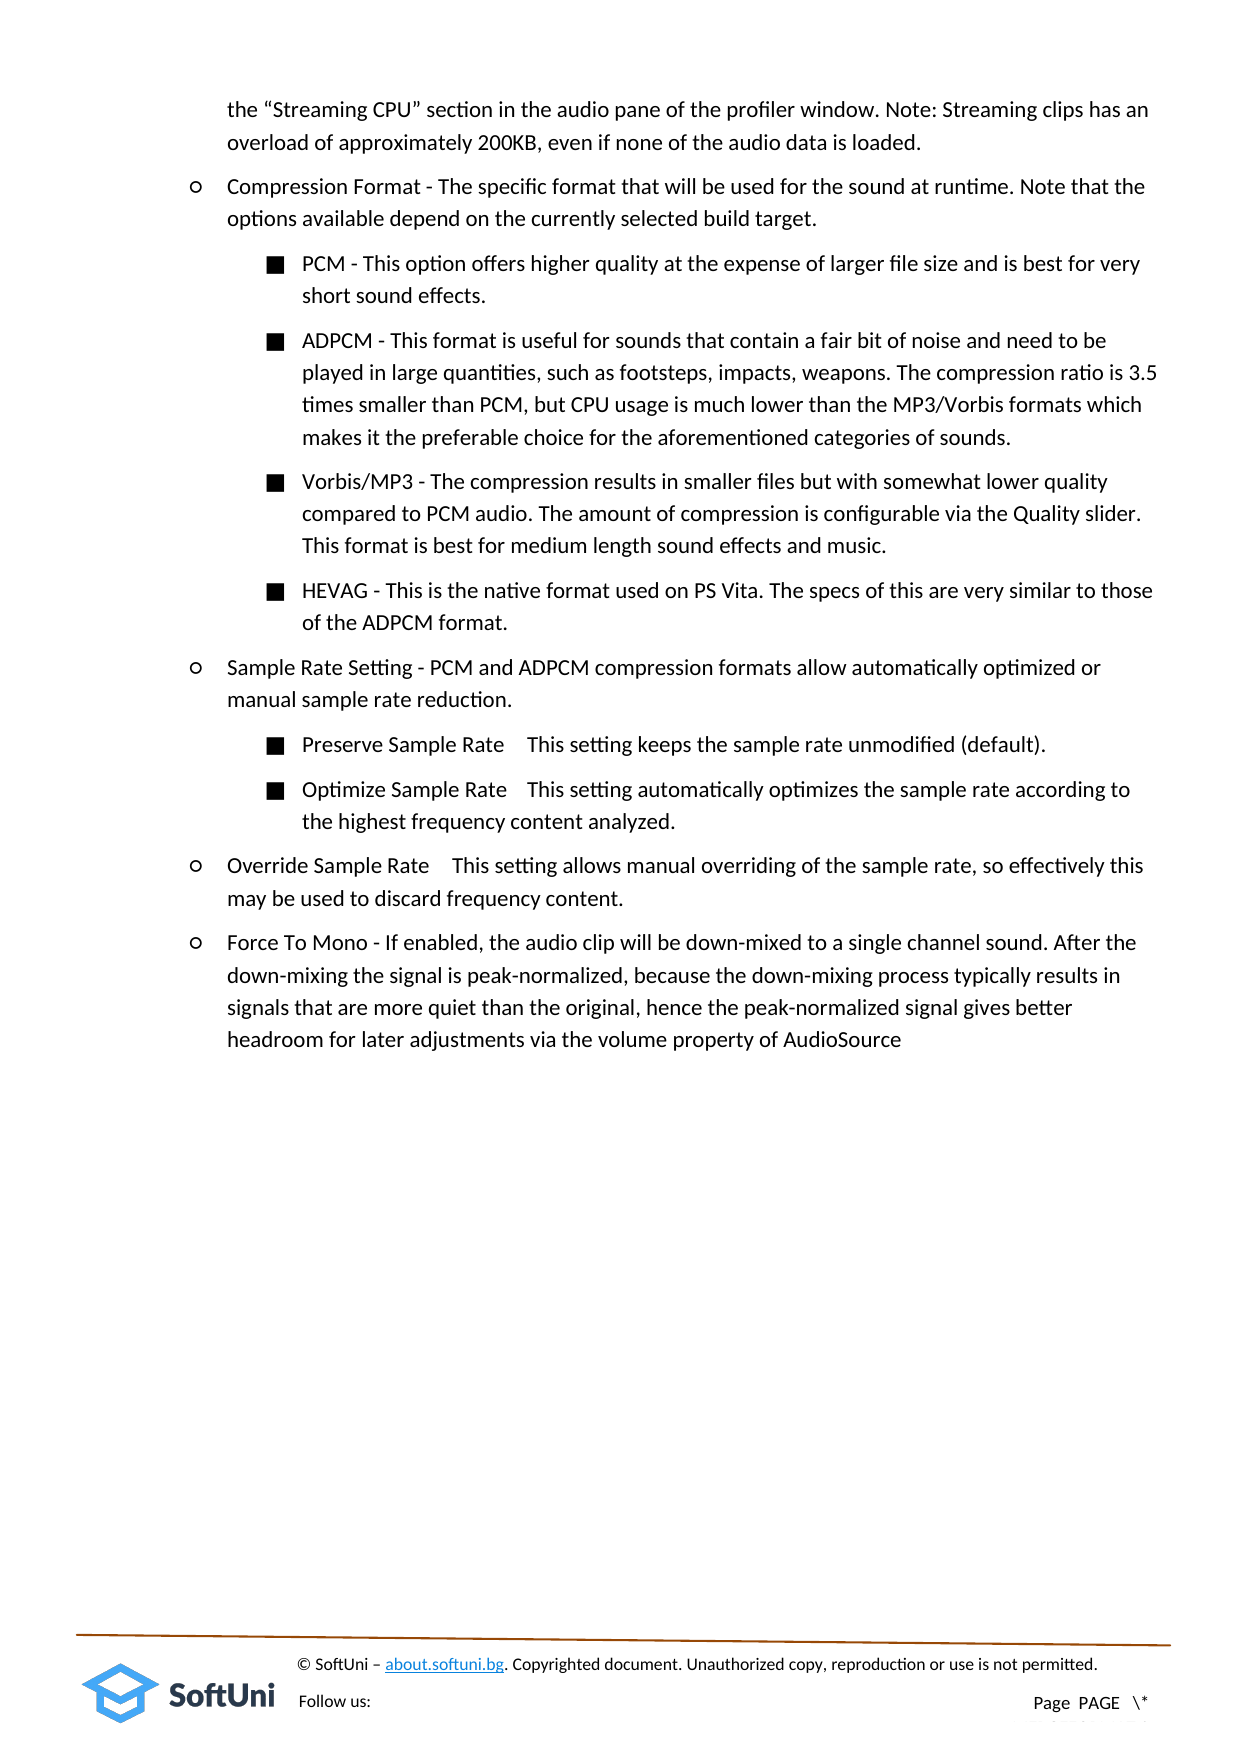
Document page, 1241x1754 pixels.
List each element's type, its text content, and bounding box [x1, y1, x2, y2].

list Sample Rate Setting - PCM and ADPCM compression formats allow automatically optimized or manual sample rate reduction. [189, 653, 1163, 713]
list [189, 95, 1163, 156]
list Preserve Sample Rate This setting keeps the sample rate unmodified (default). [264, 730, 1163, 758]
list Vorbis/MP3 - The compression results in smaller files but with somewhat lower quality compared to PCM audio. The amount of compression is configurable via the Quality slider. This format is best for medium length sound effects and music. [264, 467, 1163, 560]
list Compression Format - The specific format that will be used for the sound at runtime. Note that the options available depend on the currently selected build target. [189, 172, 1163, 232]
list PCM - This option offers higher quality at the expense of larger file size and is best for very short sound effects. [264, 249, 1163, 309]
list Optimize Sample Rate This setting automatically optimizes the sample rate according to the highest frequency content analyzed. [264, 775, 1163, 835]
list HEVAG - This is the native format used on PS Vita. The specs of this are very similar to those of the ADPCM format. [264, 576, 1163, 637]
list ADPCM - This format is useful for sounds that contain a fair bit of noise and need to be played in large quantities, such as footsteps, impacts, weapons. The compression ratio is 3.5 times smaller than PCM, but CPU usage is much lower than the MP3/Vorbis formats which makes it the preferable choice for the aforementioned categories of sounds. [264, 326, 1163, 451]
picture [75, 1658, 281, 1729]
list Force To Mono - If enabled, the audio clip will be down-mixed to a single channel sound. After the down-mixing the signal is peak-normalized, because the down-mixing process typically results in signals that are more quiet than the original, hence the peak-normalized signal gives better headroom for later adjustments via the volume property of AudioSource [189, 928, 1163, 1053]
list Override Sample Rate This setting allows manual overriding of the sample rate, so effectively this may be used to discard frequency content. [189, 852, 1163, 912]
